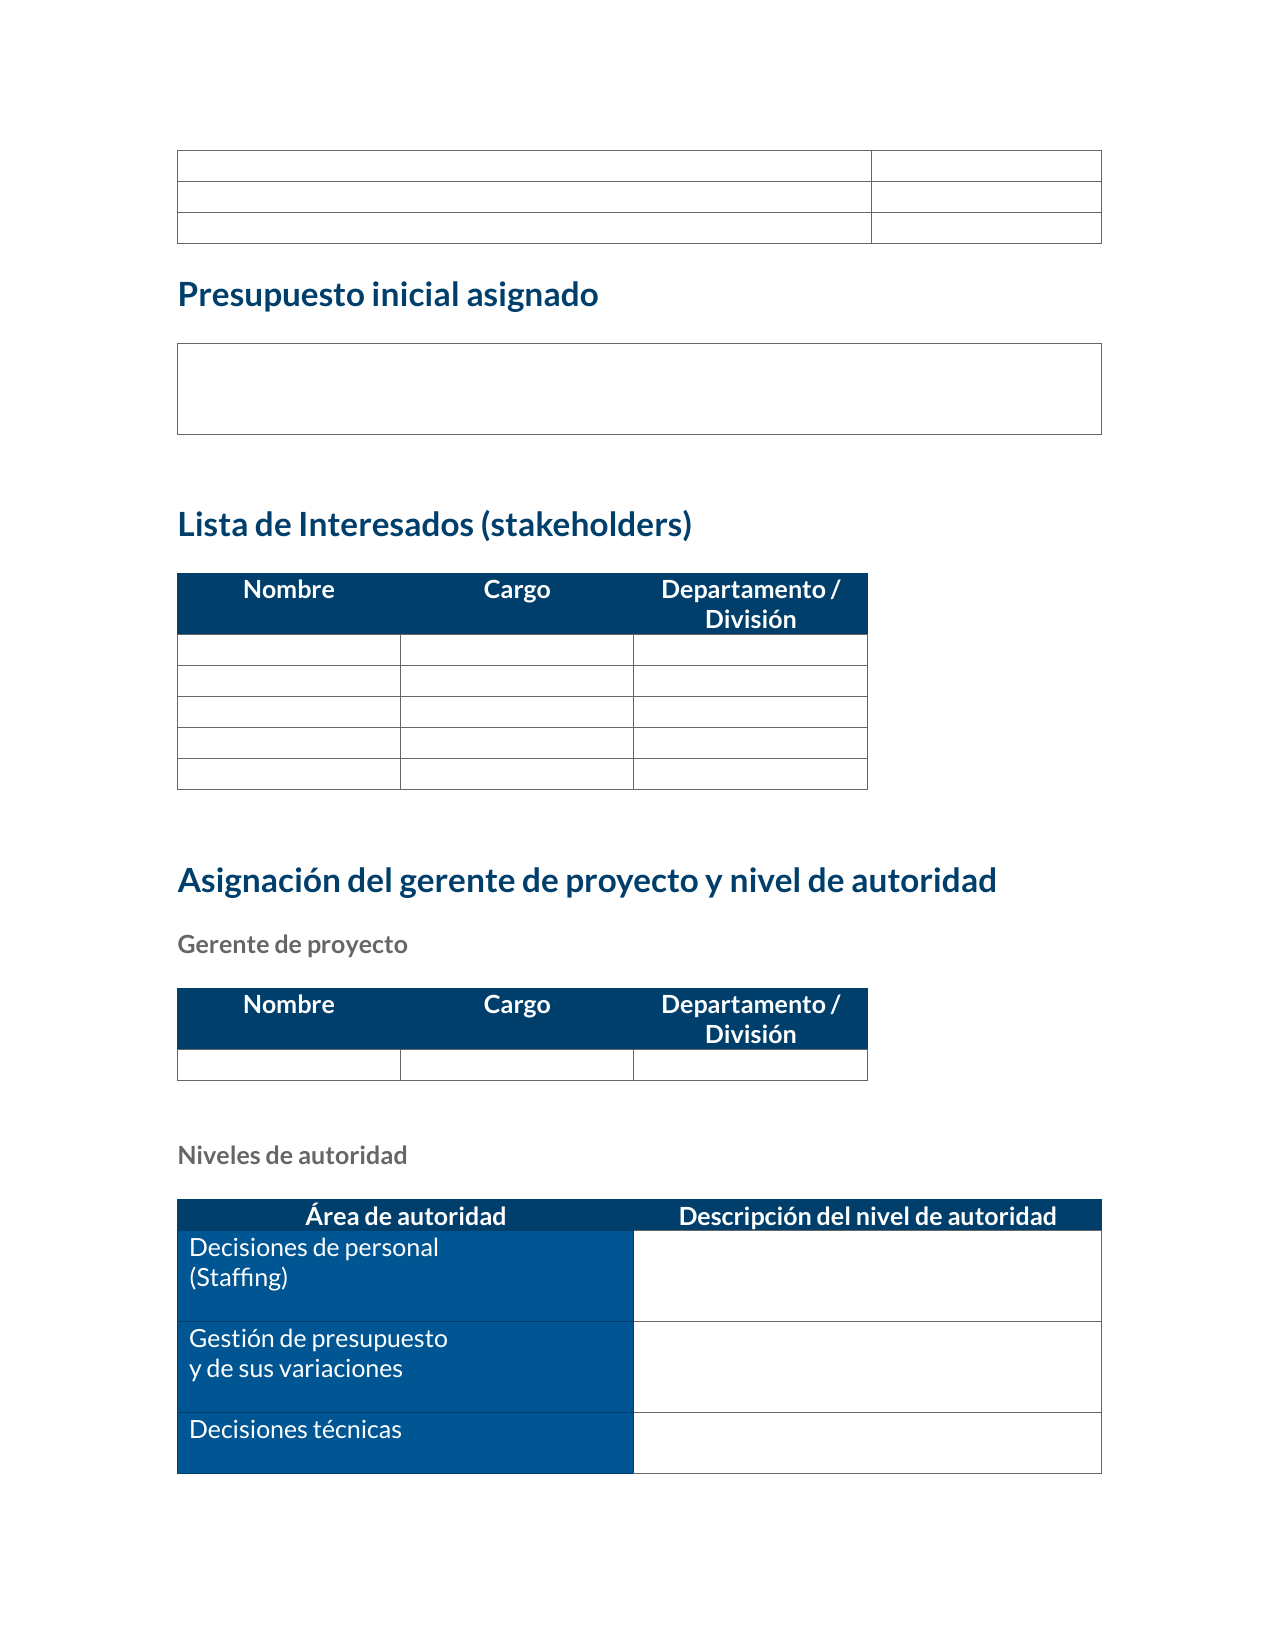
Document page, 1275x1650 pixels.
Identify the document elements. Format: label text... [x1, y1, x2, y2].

table_cell Decisiones de personal (Staffing) [178, 1231, 633, 1321]
table_cell [634, 1050, 867, 1080]
table_header Cargo [401, 574, 633, 634]
table_cell [401, 1050, 633, 1080]
table_cell [634, 635, 867, 665]
table_cell [634, 1322, 1101, 1412]
subtitle Gerente de proyecto [177, 928, 1098, 958]
table_cell [634, 1231, 1101, 1321]
table_cell [634, 666, 867, 696]
table_cell [401, 697, 633, 727]
table_cell [634, 697, 867, 727]
table_header Descripción del nivel de autoridad [634, 1200, 1101, 1230]
table_cell [178, 151, 871, 181]
table_cell [178, 759, 400, 789]
table_header Nombre [178, 574, 400, 634]
table_header Departamento / División [634, 574, 867, 634]
table_cell [634, 759, 867, 789]
table_cell [178, 213, 871, 243]
table_cell [401, 635, 633, 665]
table_cell [634, 728, 867, 758]
table_cell [178, 666, 400, 696]
table_cell [178, 697, 400, 727]
table_cell [178, 1050, 400, 1080]
table_header Departamento / División [634, 989, 867, 1049]
table_cell [401, 759, 633, 789]
table_cell Decisiones técnicas [178, 1413, 633, 1473]
subtitle Niveles de autoridad [177, 1110, 1098, 1170]
table_cell [872, 151, 1101, 181]
table_cell [401, 728, 633, 758]
table_header [178, 344, 1101, 433]
table_cell [872, 182, 1101, 212]
table_header Cargo [401, 989, 633, 1049]
table_cell [401, 666, 633, 696]
subtitle Lista de Interesados (stakeholders) [177, 464, 1098, 544]
table_cell [178, 182, 871, 212]
table_cell [178, 728, 400, 758]
table_cell Gestión de presupuesto y de sus variaciones [178, 1322, 633, 1412]
table_header Área de autoridad [178, 1200, 633, 1230]
table_cell [872, 213, 1101, 243]
table_header Nombre [178, 989, 400, 1049]
subtitle Presupuesto inicial asignado [177, 273, 1098, 313]
table_cell [634, 1413, 1101, 1473]
table_cell [178, 635, 400, 665]
subtitle Asignación del gerente de proyecto y nivel de autoridad [177, 819, 1098, 899]
